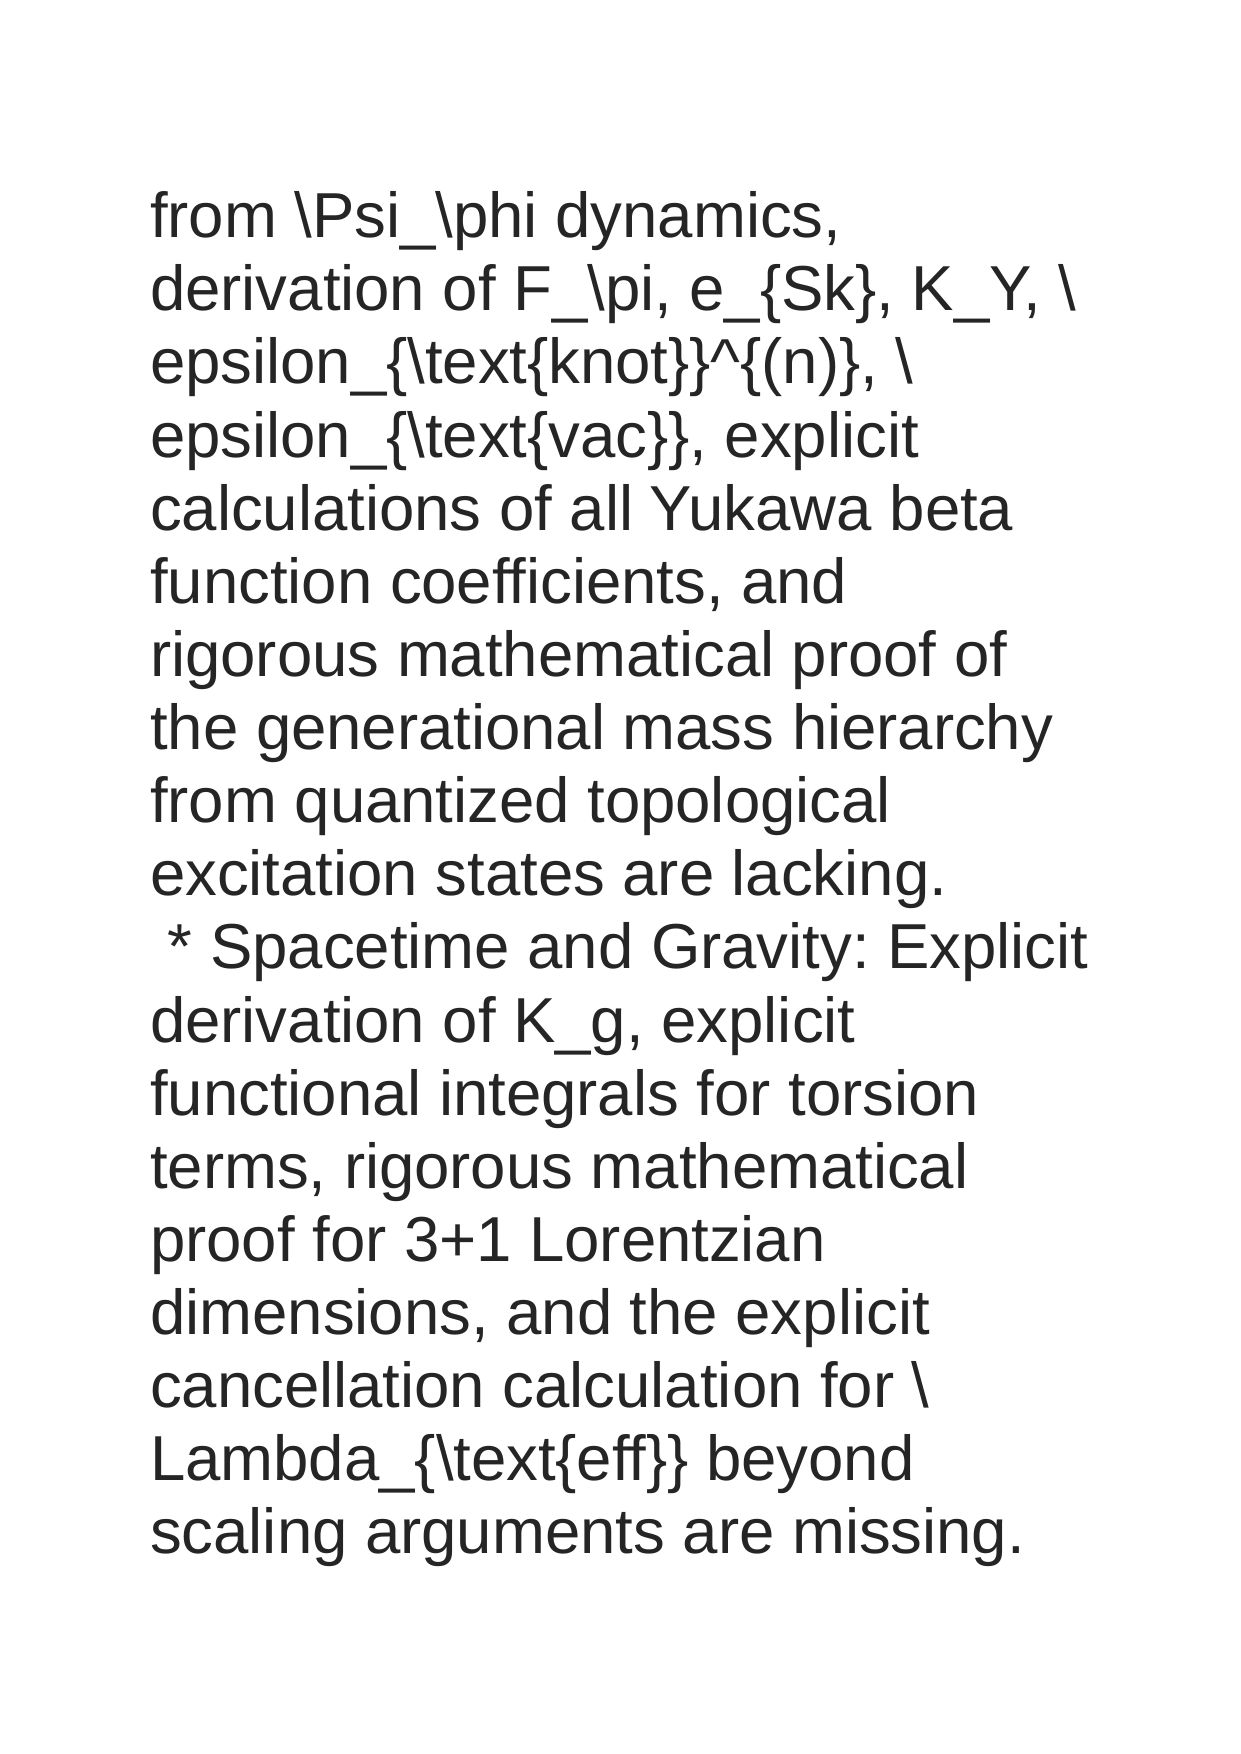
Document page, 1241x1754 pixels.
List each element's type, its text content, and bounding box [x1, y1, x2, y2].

text * Spacetime and Gravity: Explicit derivation of K_g, explicit functional integrals for torsion terms, rigorous mathematical proof for 3+1 Lorentzian dimensions, and the explicit cancellation calculation for \Lambda_{\text{eff}} beyond scaling arguments are missing. [150, 915, 1090, 1573]
text from \Psi_\phi dynamics, derivation of F_\pi, e_{Sk}, K_Y, \epsilon_{\text{knot}}^{(n)}, \epsilon_{\text{vac}}, explicit calculations of all Yukawa beta function coefficients, and rigorous mathematical proof of the generational mass hierarchy from quantized topological excitation states are lacking. [150, 184, 1090, 915]
